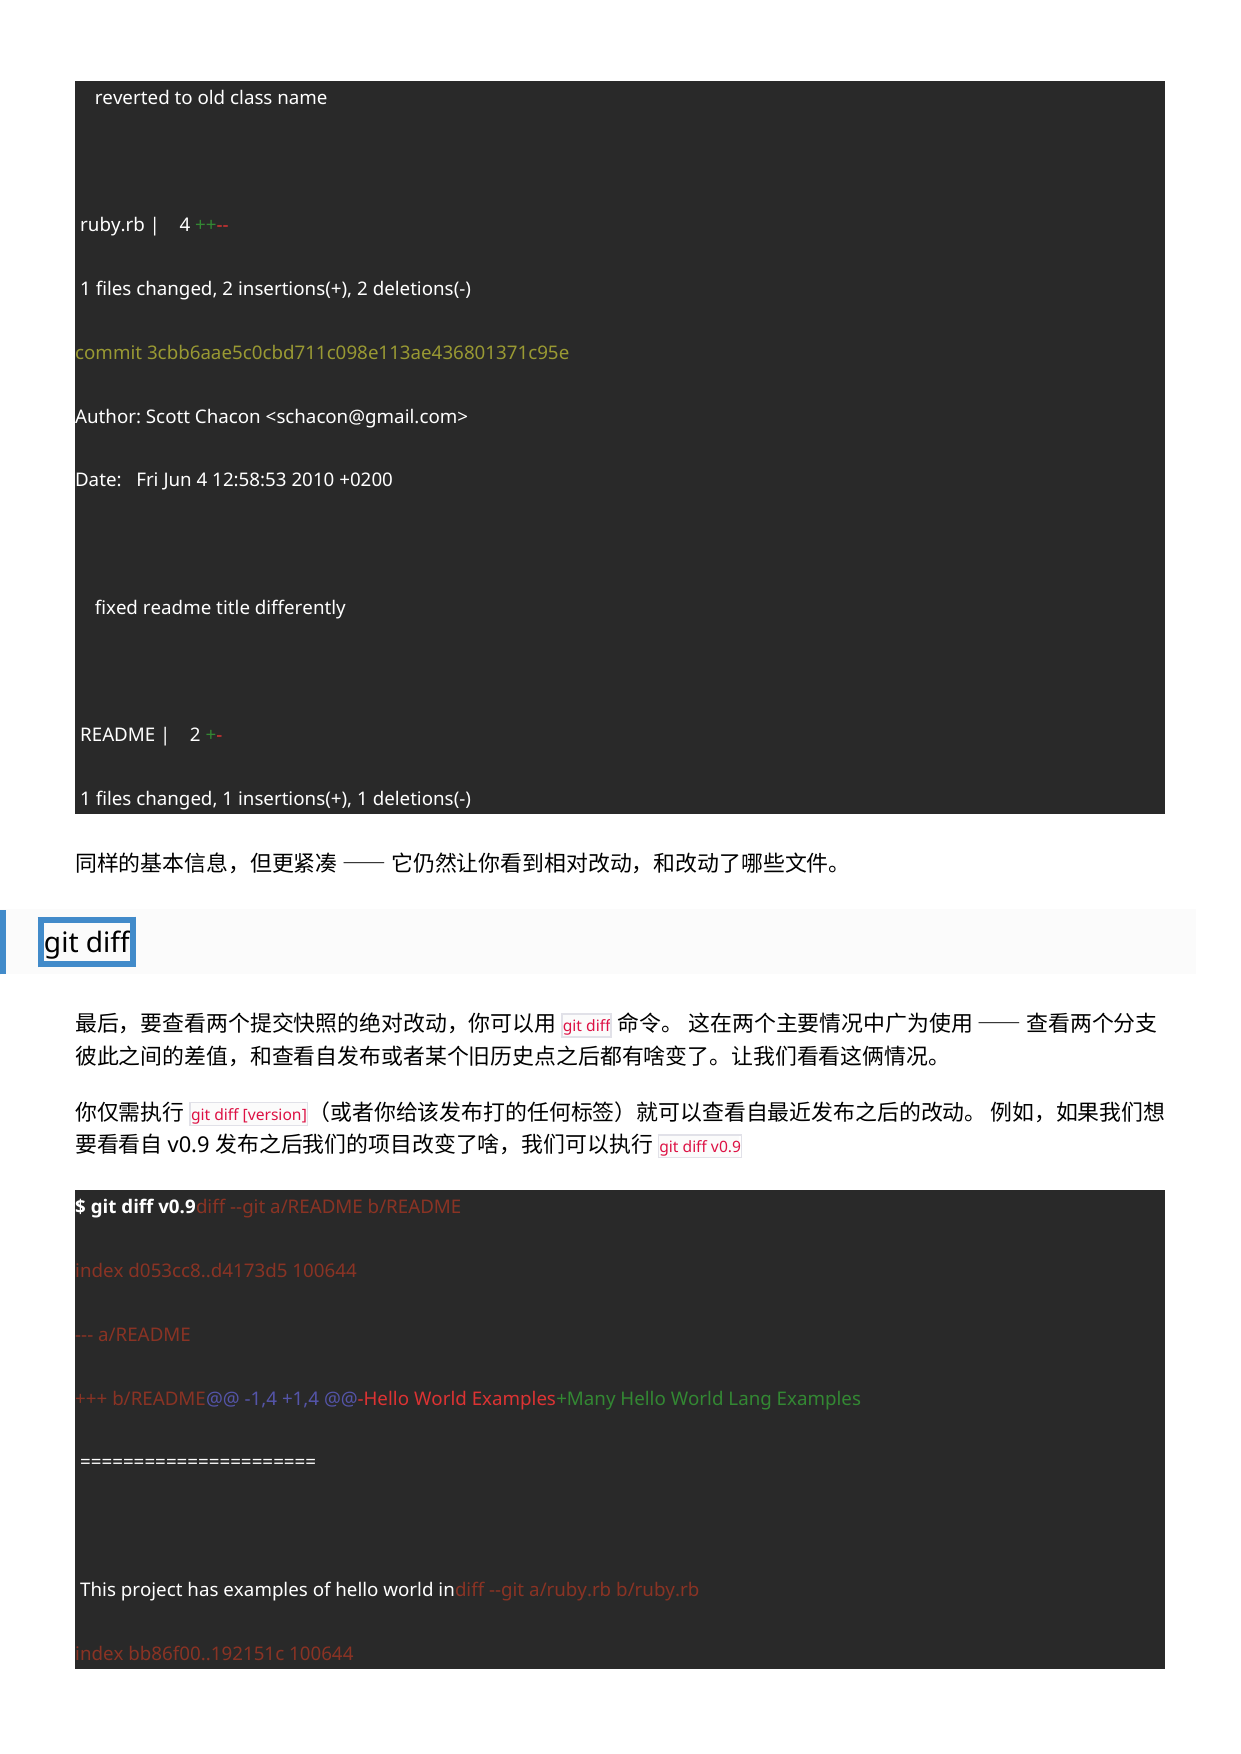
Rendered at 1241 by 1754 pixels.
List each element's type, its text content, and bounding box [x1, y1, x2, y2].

text 1 files changed, 1 insertions(+), 1 deletions(-) [75, 782, 1165, 814]
text 1 files changed, 2 insertions(+), 2 deletions(-) [75, 272, 1165, 304]
text This project has examples of hello world indiff --git a/ruby.rb b/ruby.rb [75, 1573, 1165, 1605]
text ====================== [75, 1445, 1165, 1478]
text index bb86f00..192151c 100644 [75, 1637, 1165, 1669]
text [75, 399, 1165, 432]
text fixed readme title differently [75, 591, 1165, 623]
text ruby.rb | 4 ++-- [75, 208, 1165, 241]
text reverted to old class name [75, 81, 1165, 113]
text --- a/README [75, 1318, 1165, 1350]
subtitle git diff [0, 909, 1196, 974]
text +++ b/README@@ -1,4 +1,4 @@-Hello World Examples+Many Hello World Lang Examples [75, 1382, 1165, 1414]
text 最后，要查看两个提交快照的绝对改动，你可以用 git diff 命令。 这在两个主要情况中广为使用 —— 查看两个分支彼此之间的差值，和查看自发布或者某个旧历史点之后都有啥变了。让我们看看这俩情况。 [75, 1006, 1165, 1071]
text commit 3cbb6aae5c0cbd711c098e113ae436801371c95e [75, 336, 1165, 368]
text $ git diff v0.9diff --git a/README b/README [75, 1190, 1165, 1223]
text README | 2 +- [75, 718, 1165, 751]
text Date: Fri Jun 4 12:58:53 2010 +0200 [75, 463, 1165, 496]
text index d053cc8..d4173d5 100644 [75, 1254, 1165, 1287]
text 同样的基本信息，但更紧凑 —— 它仍然让你看到相对改动，和改动了哪些文件。 [75, 846, 1165, 878]
text 你仅需执行 git diff [version]（或者你给该发布打的任何标签）就可以查看自最近发布之后的改动。 例如，如果我们想要看看自 v0.9 发布之后我们的项目改变了啥，我们可以执行 git diff v0.9 [75, 1094, 1165, 1159]
